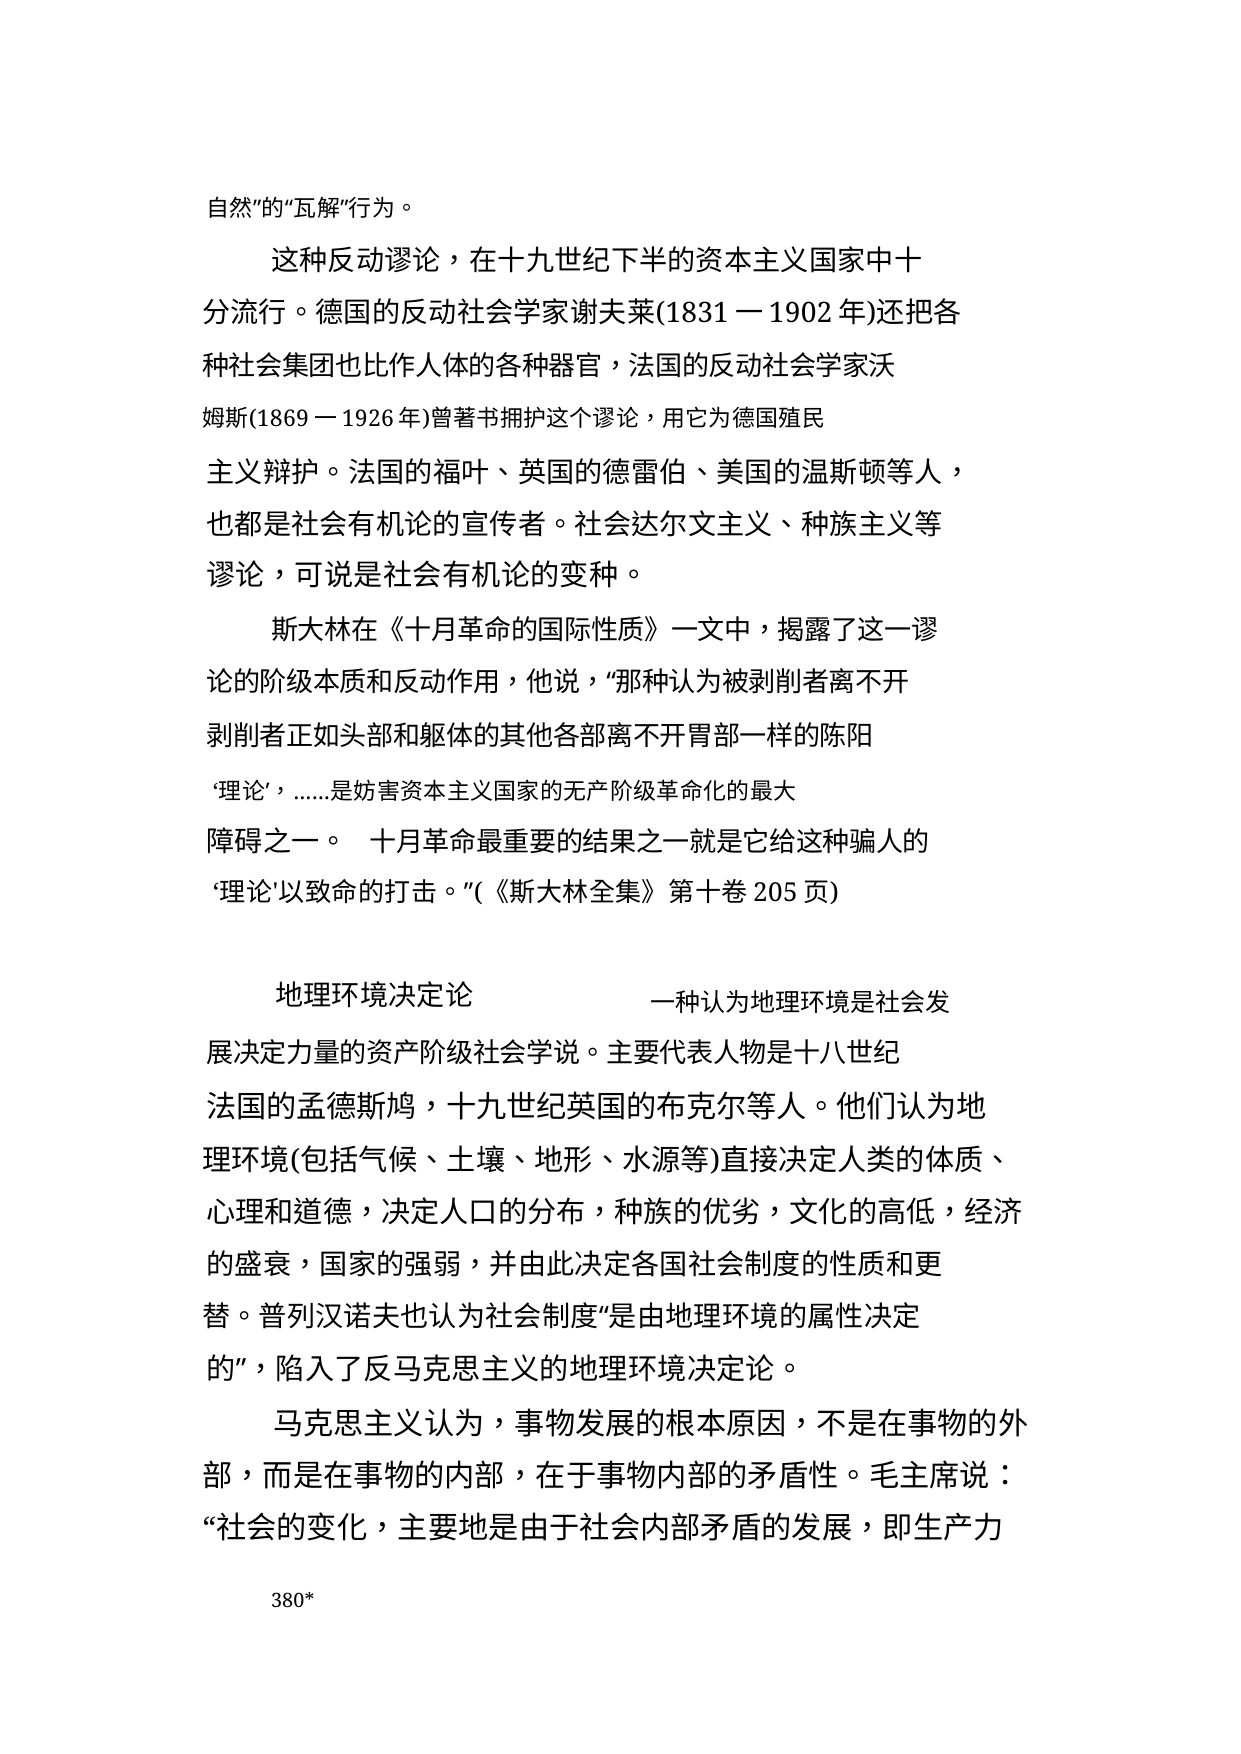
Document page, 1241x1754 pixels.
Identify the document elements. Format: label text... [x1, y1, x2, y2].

text 谬论，可说是社会有机论的变种。 [206, 562, 1086, 592]
text “社会的变化，主要地是由于社会内部矛盾的发展，即生产力 [202, 1514, 1153, 1544]
text 心理和道德，决定人口的分布，种族的优劣，文化的高低，经济 [206, 1199, 1147, 1229]
text 法国的孟德斯鸠，十九世纪英国的布克尔等人。他们认为地 [206, 1093, 1147, 1123]
text 论的阶级本质和反动作用，他说，“那种认为被剥削者离不开 [206, 670, 1047, 697]
text ‘理论’，……是妨害资本主义国家的无产阶级革命化的最大 [212, 781, 1047, 804]
text 理环境(包括气候、土壤、地形、水源等)直接决定人类的体质、 [202, 1147, 1147, 1177]
text 剥削者正如头部和躯体的其他各部离不开胃部一样的陈阳 [206, 724, 1047, 751]
text 替。普列汉诺夫也认为社会制度“是由地理环境的属性决定 [202, 1304, 1147, 1332]
text 部，而是在事物的内部，在于事物内部的矛盾性。毛主席说： [202, 1462, 1153, 1492]
text 分流行。德国的反动社会学家谢夫莱(1831一1902年)还把各 [202, 299, 1052, 328]
text 地理环境决定论 [275, 983, 516, 1011]
text 也都是社会有机论的宣传者。社会达尔文主义、种族主义等 [206, 512, 1086, 540]
text 展决定力量的资产阶级社会学说。主要代表人物是十八世纪 [206, 1041, 1147, 1068]
text 种社会集团也比作人体的各种器官，法国的反动社会学家沃 [202, 354, 1052, 380]
text 自然”的“瓦解”行为。 [206, 197, 501, 221]
text 斯大林在《十月革命的国际性质》一文中，揭露了这一谬 [271, 618, 1047, 645]
text 这种反动谬论，在十九世纪下半的资本主义国家中十 [271, 247, 1020, 276]
text 障碍之一。 十月革命最重要的结果之一就是它给这种骗人的 [206, 829, 1047, 857]
text 主义辩护。法国的福叶、英国的德雷伯、美国的温斯顿等人， [206, 460, 1086, 488]
text 姆斯(1869一1926年)曾著书拥护这个谬论，用它为德国殖民 [202, 408, 1052, 431]
text 的”，陷入了反马克思主义的地理环境决定论。 [206, 1356, 1147, 1385]
text 马克思主义认为，事物发展的根本原因，不是在事物的外 [273, 1410, 1153, 1440]
text 一种认为地理环境是社会发 [650, 991, 995, 1016]
text ‘理论'以致命的打击。”(《斯大林全集》第十卷205页) [212, 880, 1047, 907]
text 380* [271, 1591, 341, 1611]
text 的盛衰，国家的强弱，并由此决定各国社会制度的性质和更 [206, 1252, 1147, 1280]
